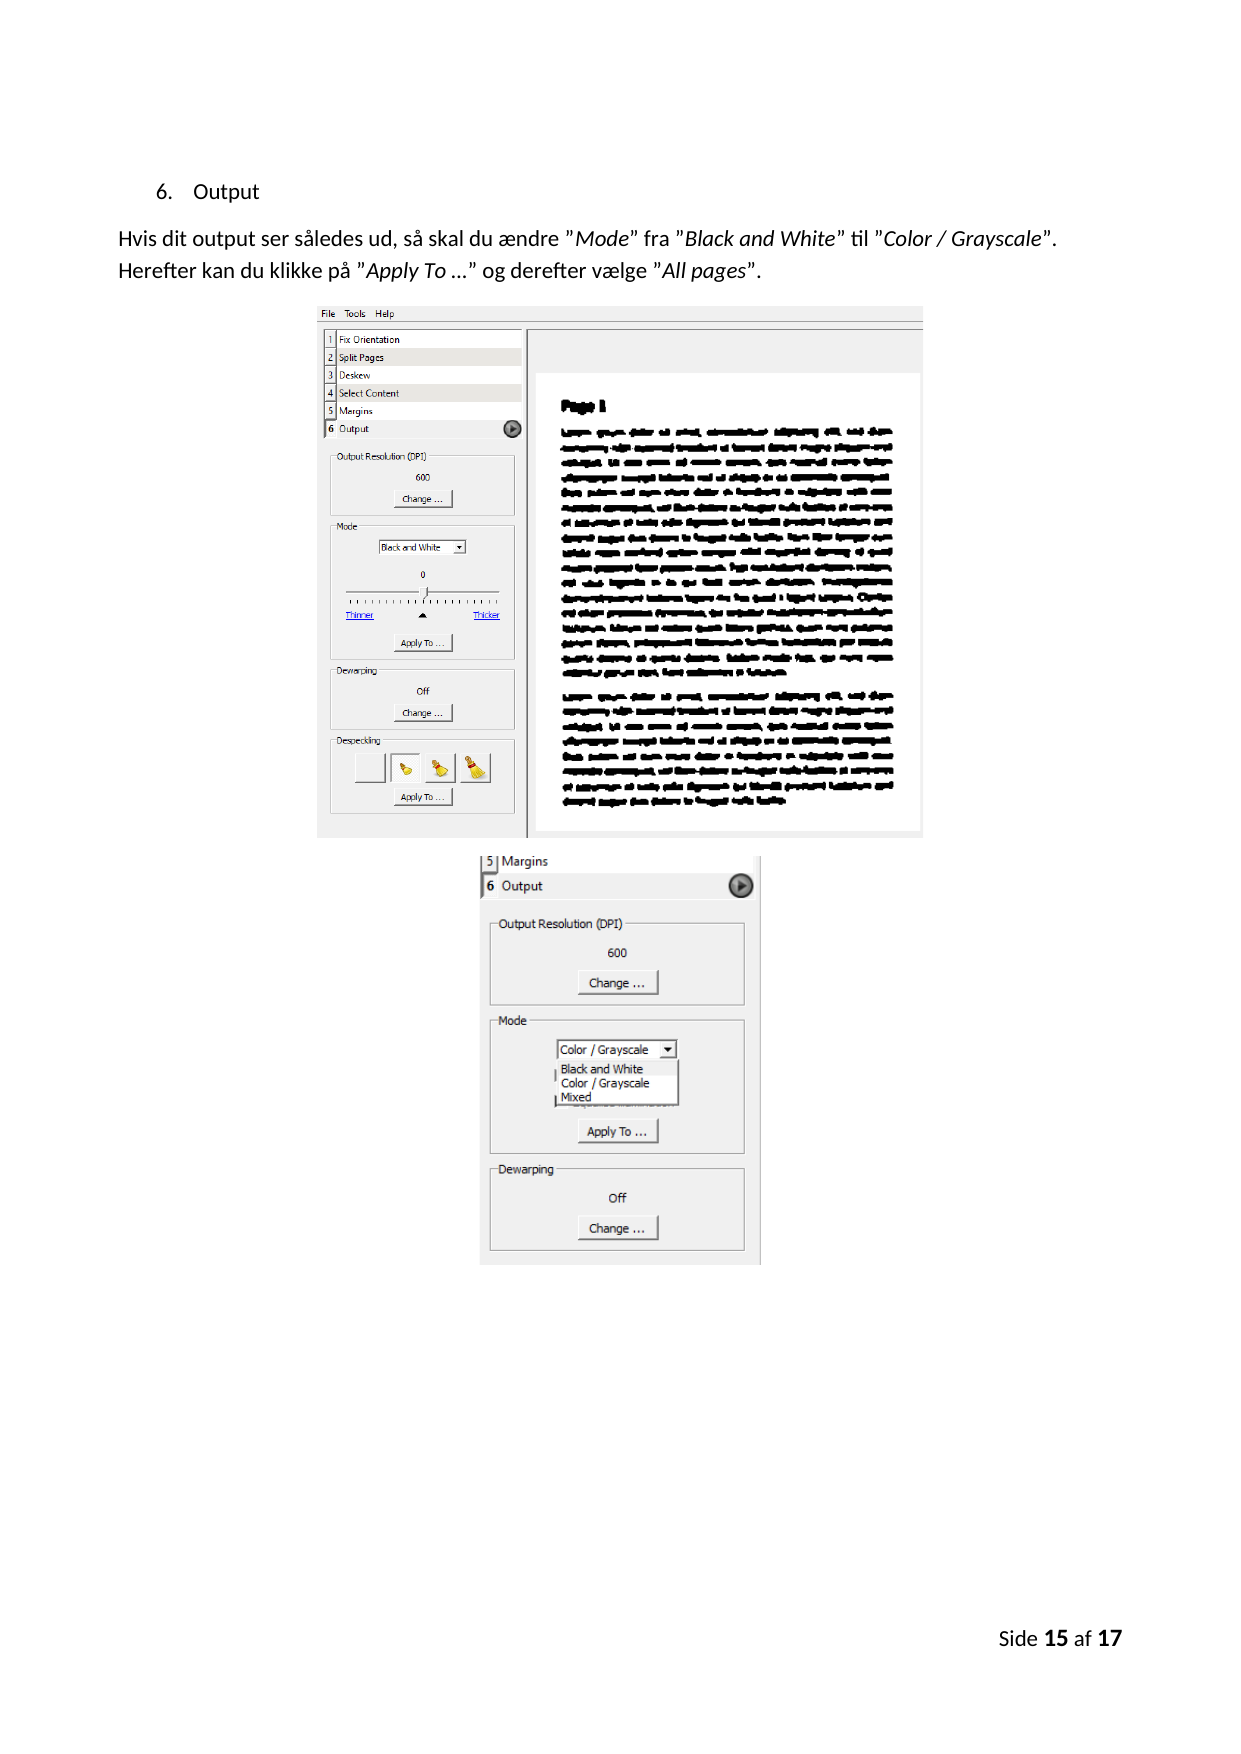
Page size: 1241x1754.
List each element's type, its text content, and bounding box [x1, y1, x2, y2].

picture [317, 305, 924, 838]
text Hvis dit output ser således ud, så skal du ændre ”Mode” fra ”Black and White” til ”Color / Grayscale”. Herefter kan du klikke på ”Apply To …” og derefter vælge ”All pages”. [118, 224, 1122, 284]
list Output [156, 177, 1122, 205]
picture [479, 856, 761, 1265]
